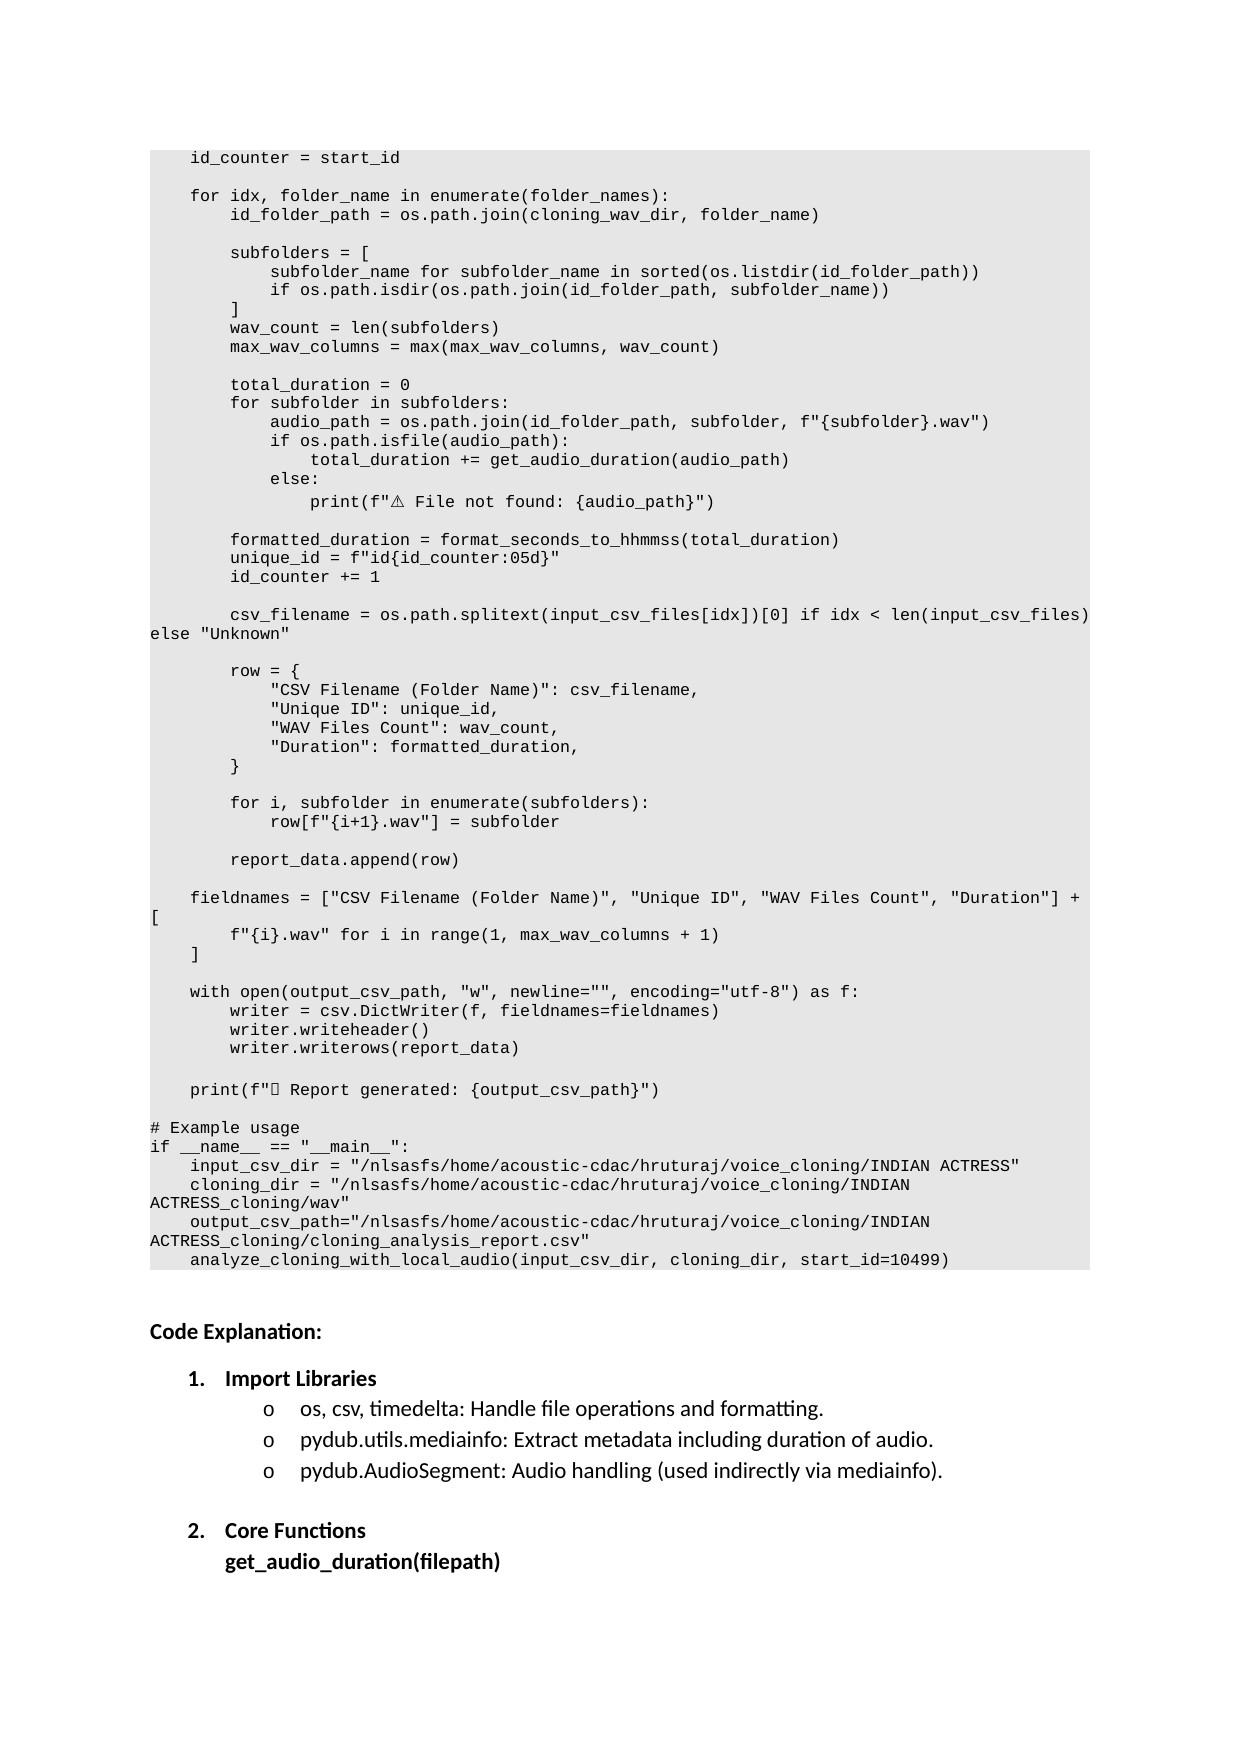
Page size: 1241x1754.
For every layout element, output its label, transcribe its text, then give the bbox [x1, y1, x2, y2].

text writer.writerows(report_data) [150, 1040, 1090, 1059]
text row[f"{i+1}.wav"] = subfolder [150, 814, 1090, 833]
text # Example usage [150, 1119, 1090, 1138]
text "CSV Filename (Folder Name)": csv_filename, [150, 682, 1090, 701]
list Import Libraries [187, 1364, 1090, 1392]
text input_csv_dir = "/nlsasfs/home/acoustic-cdac/hruturaj/voice_cloning/INDIAN ACTRESS" [150, 1157, 1090, 1176]
text output_csv_path="/nlsasfs/home/acoustic-cdac/hruturaj/voice_cloning/INDIAN ACTRESS_cloning/cloning_analysis_report.csv" [150, 1214, 1090, 1251]
text cloning_dir = "/nlsasfs/home/acoustic-cdac/hruturaj/voice_cloning/INDIAN ACTRESS_cloning/wav" [150, 1176, 1090, 1214]
text total_duration += get_audio_duration(audio_path) [150, 452, 1090, 471]
text if os.path.isdir(os.path.join(id_folder_path, subfolder_name)) [150, 282, 1090, 301]
text id_counter = start_id [150, 150, 1090, 169]
text fieldnames = ["CSV Filename (Folder Name)", "Unique ID", "WAV Files Count", "Duration"] + [ [150, 889, 1090, 927]
text row = { [150, 663, 1090, 682]
text for subfolder in subfolders: [150, 395, 1090, 414]
text print(f"⚠️ File not found: {audio_path}") [150, 489, 1090, 512]
text audio_path = os.path.join(id_folder_path, subfolder, f"{subfolder}.wav") [150, 414, 1090, 433]
text wav_count = len(subfolders) [150, 320, 1090, 338]
text with open(output_csv_path, "w", newline="", encoding="utf-8") as f: [150, 983, 1090, 1002]
text formatted_duration = format_seconds_to_hhmmss(total_duration) [150, 531, 1090, 550]
text ] [150, 946, 1090, 965]
text report_data.append(row) [150, 852, 1090, 870]
text get_audio_duration(filepath) [225, 1547, 1090, 1575]
text "WAV Files Count": wav_count, [150, 719, 1090, 738]
list pydub.AudioSegment: Audio handling (used indirectly via mediainfo). [262, 1456, 1090, 1484]
text ] [150, 301, 1090, 320]
text writer.writeheader() [150, 1021, 1090, 1040]
list os, csv, timedelta: Handle file operations and formatting. [262, 1394, 1090, 1423]
text if os.path.isfile(audio_path): [150, 433, 1090, 452]
text f"{i}.wav" for i in range(1, max_wav_columns + 1) [150, 927, 1090, 946]
text id_folder_path = os.path.join(cloning_wav_dir, folder_name) [150, 207, 1090, 225]
text analyze_cloning_with_local_audio(input_csv_dir, cloning_dir, start_id=10499) [150, 1251, 1090, 1270]
text for idx, folder_name in enumerate(folder_names): [150, 188, 1090, 207]
text "Duration": formatted_duration, [150, 738, 1090, 757]
text subfolders = [ [150, 244, 1090, 263]
text writer = csv.DictWriter(f, fieldnames=fieldnames) [150, 1002, 1090, 1021]
text if __name__ == "__main__": [150, 1138, 1090, 1157]
text subfolder_name for subfolder_name in sorted(os.listdir(id_folder_path)) [150, 263, 1090, 282]
text csv_filename = os.path.splitext(input_csv_files[idx])[0] if idx < len(input_csv_files) else "Unknown" [150, 606, 1090, 644]
text for i, subfolder in enumerate(subfolders): [150, 795, 1090, 814]
text "Unique ID": unique_id, [150, 701, 1090, 719]
text max_wav_columns = max(max_wav_columns, wav_count) [150, 338, 1090, 357]
text id_counter += 1 [150, 569, 1090, 588]
text unique_id = f"id{id_counter:05d}" [150, 550, 1090, 569]
list Core Functions [187, 1517, 1090, 1545]
text total_duration = 0 [150, 376, 1090, 395]
list pydub.utils.mediainfo: Extract metadata including duration of audio. [262, 1425, 1090, 1453]
text print(f"✅ Report generated: {output_csv_path}") [150, 1078, 1090, 1101]
text else: [150, 471, 1090, 489]
text } [150, 757, 1090, 776]
text Code Explanation: [150, 1317, 1090, 1345]
